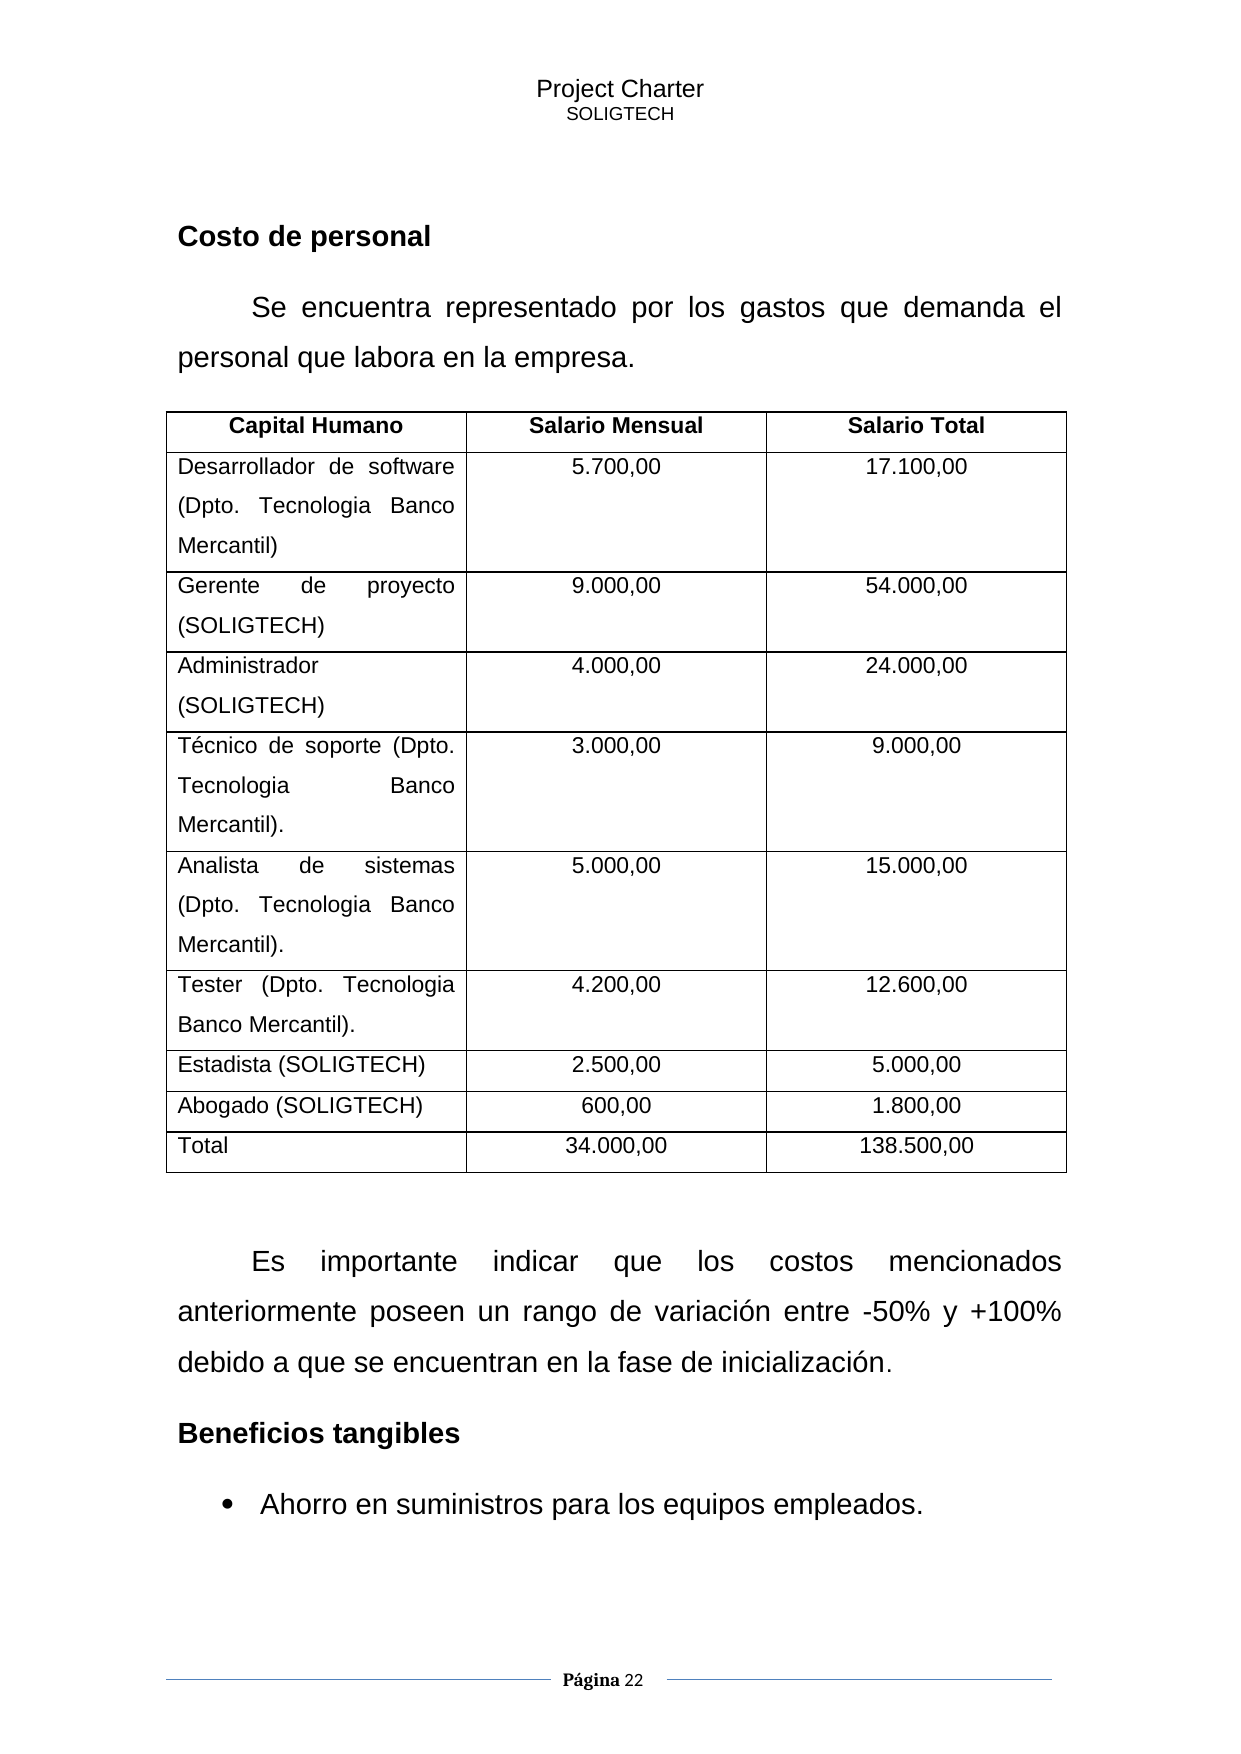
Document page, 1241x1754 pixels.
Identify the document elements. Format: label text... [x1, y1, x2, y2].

table_cell 5.700,00 [467, 453, 766, 571]
table_cell 12.600,00 [767, 971, 1066, 1050]
table_header Salario Mensual [467, 413, 766, 452]
table_cell Tester (Dpto. Tecnologia Banco Mercantil). [167, 971, 466, 1050]
table_cell Técnico de soporte (Dpto. Tecnologia Banco Mercantil). [167, 733, 466, 851]
table_cell Estadista (SOLIGTECH) [167, 1051, 466, 1091]
table_header Capital Humano [167, 413, 466, 452]
table_cell Abogado (SOLIGTECH) [167, 1092, 466, 1131]
table_cell 17.100,00 [767, 453, 1066, 571]
table_cell 4.200,00 [467, 971, 766, 1050]
text Se encuentra representado por los gastos que demanda el personal que labora en la empresa. [177, 290, 1063, 374]
table_cell 15.000,00 [767, 852, 1066, 970]
text Costo de personal [177, 219, 1063, 252]
table_cell 34.000,00 [467, 1133, 766, 1172]
table_cell 24.000,00 [767, 653, 1066, 731]
table_header Salario Total [767, 413, 1066, 452]
table_cell 2.500,00 [467, 1051, 766, 1091]
table_cell 138.500,00 [767, 1133, 1066, 1172]
text Es importante indicar que los costos mencionados anteriormente poseen un rango de variación entre -50% y +100% debido a que se encuentran en la fase de inicialización. [177, 1244, 1063, 1378]
table_cell Desarrollador de software (Dpto. Tecnologia Banco Mercantil) [167, 453, 466, 571]
table_cell 5.000,00 [467, 852, 766, 970]
table_cell 54.000,00 [767, 573, 1066, 651]
table_cell 5.000,00 [767, 1051, 1066, 1091]
table_cell Gerente de proyecto (SOLIGTECH) [167, 573, 466, 651]
table_cell 3.000,00 [467, 733, 766, 851]
table_cell 4.000,00 [467, 653, 766, 731]
table_cell 600,00 [467, 1092, 766, 1131]
table_cell 1.800,00 [767, 1092, 1066, 1131]
list Ahorro en suministros para los equipos empleados. [222, 1487, 1063, 1521]
text Beneficios tangibles [177, 1416, 1063, 1449]
table_cell Administrador (SOLIGTECH) [167, 653, 466, 731]
table_cell 9.000,00 [767, 733, 1066, 851]
table_cell Total [167, 1133, 466, 1172]
table_cell Analista de sistemas (Dpto. Tecnologia Banco Mercantil). [167, 852, 466, 970]
table_cell 9.000,00 [467, 573, 766, 651]
